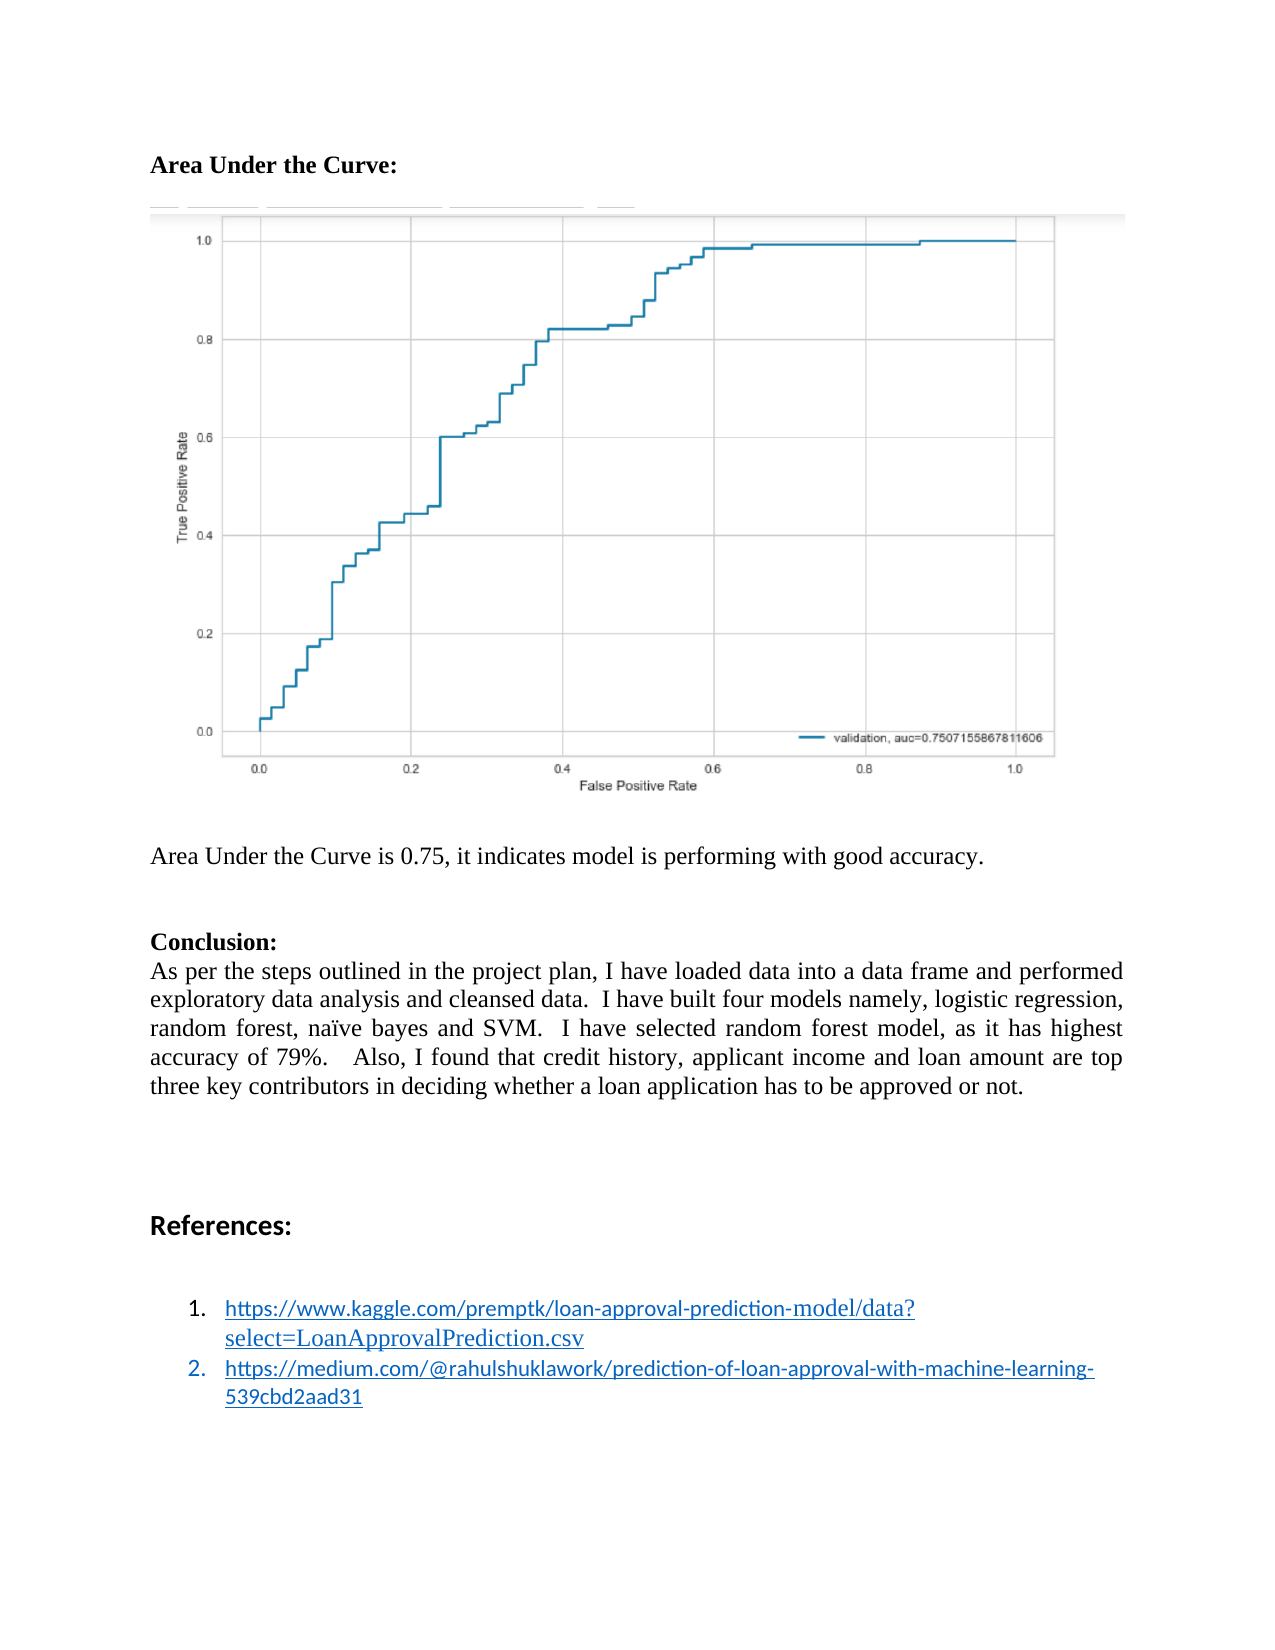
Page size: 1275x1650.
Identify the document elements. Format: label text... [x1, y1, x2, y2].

picture [150, 207, 1125, 812]
text Conclusion: [150, 927, 1125, 956]
list https://www.kaggle.com/premptk/loan-approval-prediction-model/data?select=LoanApprovalPrediction.csv [187, 1293, 1125, 1352]
text As per the steps outlined in the project plan, I have loaded data into a data frame and performed exploratory data analysis and cleansed data. I have built four models namely, logistic regression, random forest, naïve bayes and SVM. I have selected random forest model, as it has highest accuracy of 79%. Also, I found that credit history, applicant income and loan amount are top three key contributors in deciding whether a loan application has to be approved or not. [150, 956, 1125, 1099]
text Area Under the Curve: [150, 150, 1125, 179]
text Area Under the Curve is 0.75, it indicates model is performing with good accuracy. [150, 841, 1125, 869]
list https://medium.com/@rahulshuklawork/prediction-of-loan-approval-with-machine-learning-539cbd2aad31 [187, 1352, 1125, 1410]
text References: [150, 1207, 1125, 1243]
